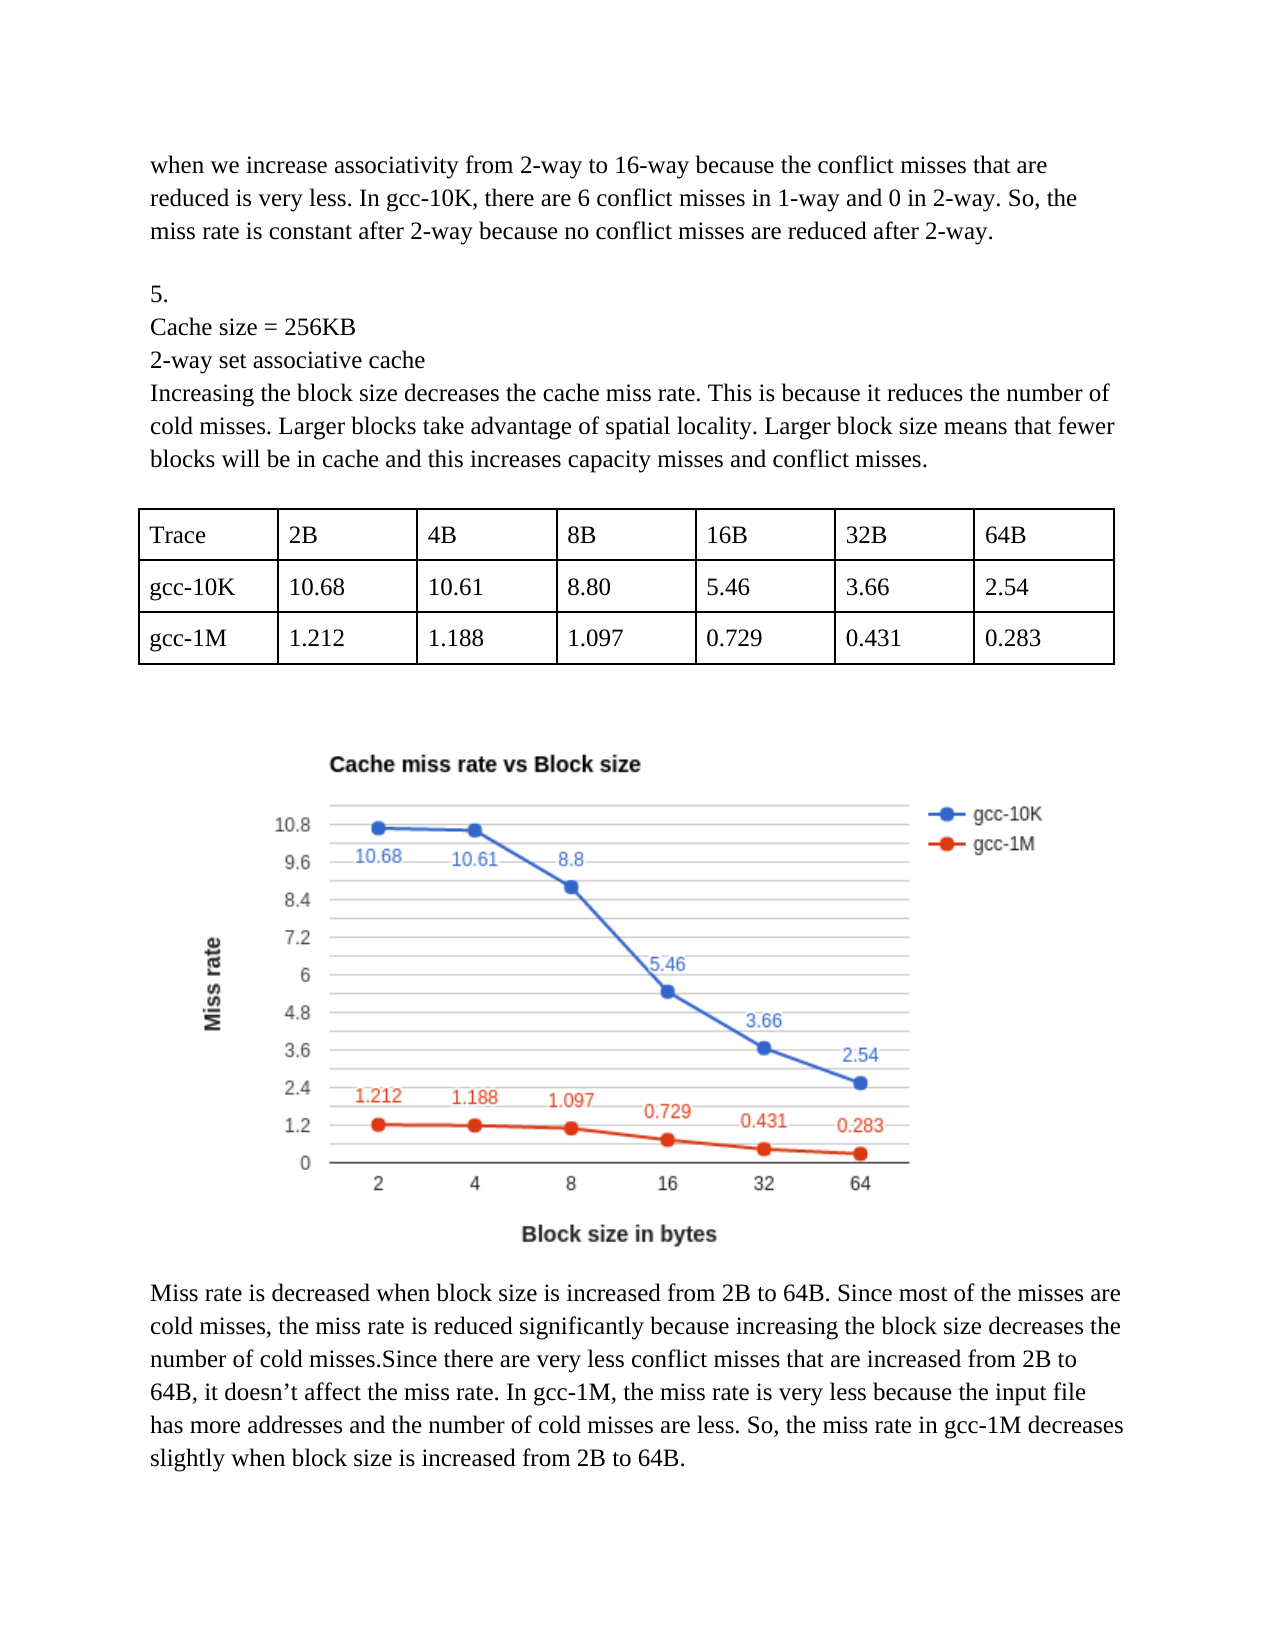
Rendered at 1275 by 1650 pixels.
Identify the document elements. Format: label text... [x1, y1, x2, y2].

table_cell 0.431 [836, 613, 973, 663]
table_cell 1.188 [418, 613, 556, 663]
picture [150, 695, 1088, 1275]
table_cell 10.68 [279, 561, 416, 611]
table_cell 1.097 [558, 613, 695, 663]
table_cell 0.729 [697, 613, 834, 663]
text Cache size = 256KB [150, 312, 1125, 341]
table_header 64B [975, 510, 1113, 559]
table_cell 5.46 [697, 561, 834, 611]
table_cell 10.61 [418, 561, 556, 611]
table_cell 8.80 [558, 561, 695, 611]
table_cell 3.66 [836, 561, 973, 611]
table_header Trace [140, 510, 277, 559]
table_header 16B [697, 510, 834, 559]
text Miss rate is decreased when block size is increased from 2B to 64B. Since most of the misses are cold misses, the miss rate is reduced significantly because increasing the block size decreases the number of cold misses.Since there are very less conflict misses that are increased from 2B to 64B, it doesn’t affect the miss rate. In gcc-1M, the miss rate is very less because the input file has more addresses and the number of cold misses are less. So, the miss rate in gcc-1M decreases slightly when block size is increased from 2B to 64B. [150, 1278, 1125, 1472]
table_header 8B [558, 510, 695, 559]
table_cell gcc-1M [140, 613, 277, 663]
table_cell 2.54 [975, 561, 1113, 611]
table_header 2B [279, 510, 416, 559]
text 5. [150, 279, 1125, 308]
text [150, 150, 1125, 245]
table_cell 1.212 [279, 613, 416, 663]
table_header 4B [418, 510, 556, 559]
text Increasing the block size decreases the cache miss rate. This is because it reduces the number of cold misses. Larger blocks take advantage of spatial locality. Larger block size means that fewer blocks will be in cache and this increases capacity misses and conflict misses. [150, 378, 1125, 473]
table_header 32B [836, 510, 973, 559]
text 2-way set associative cache [150, 345, 1125, 374]
table_cell 0.283 [975, 613, 1113, 663]
table_cell gcc-10K [140, 561, 277, 611]
